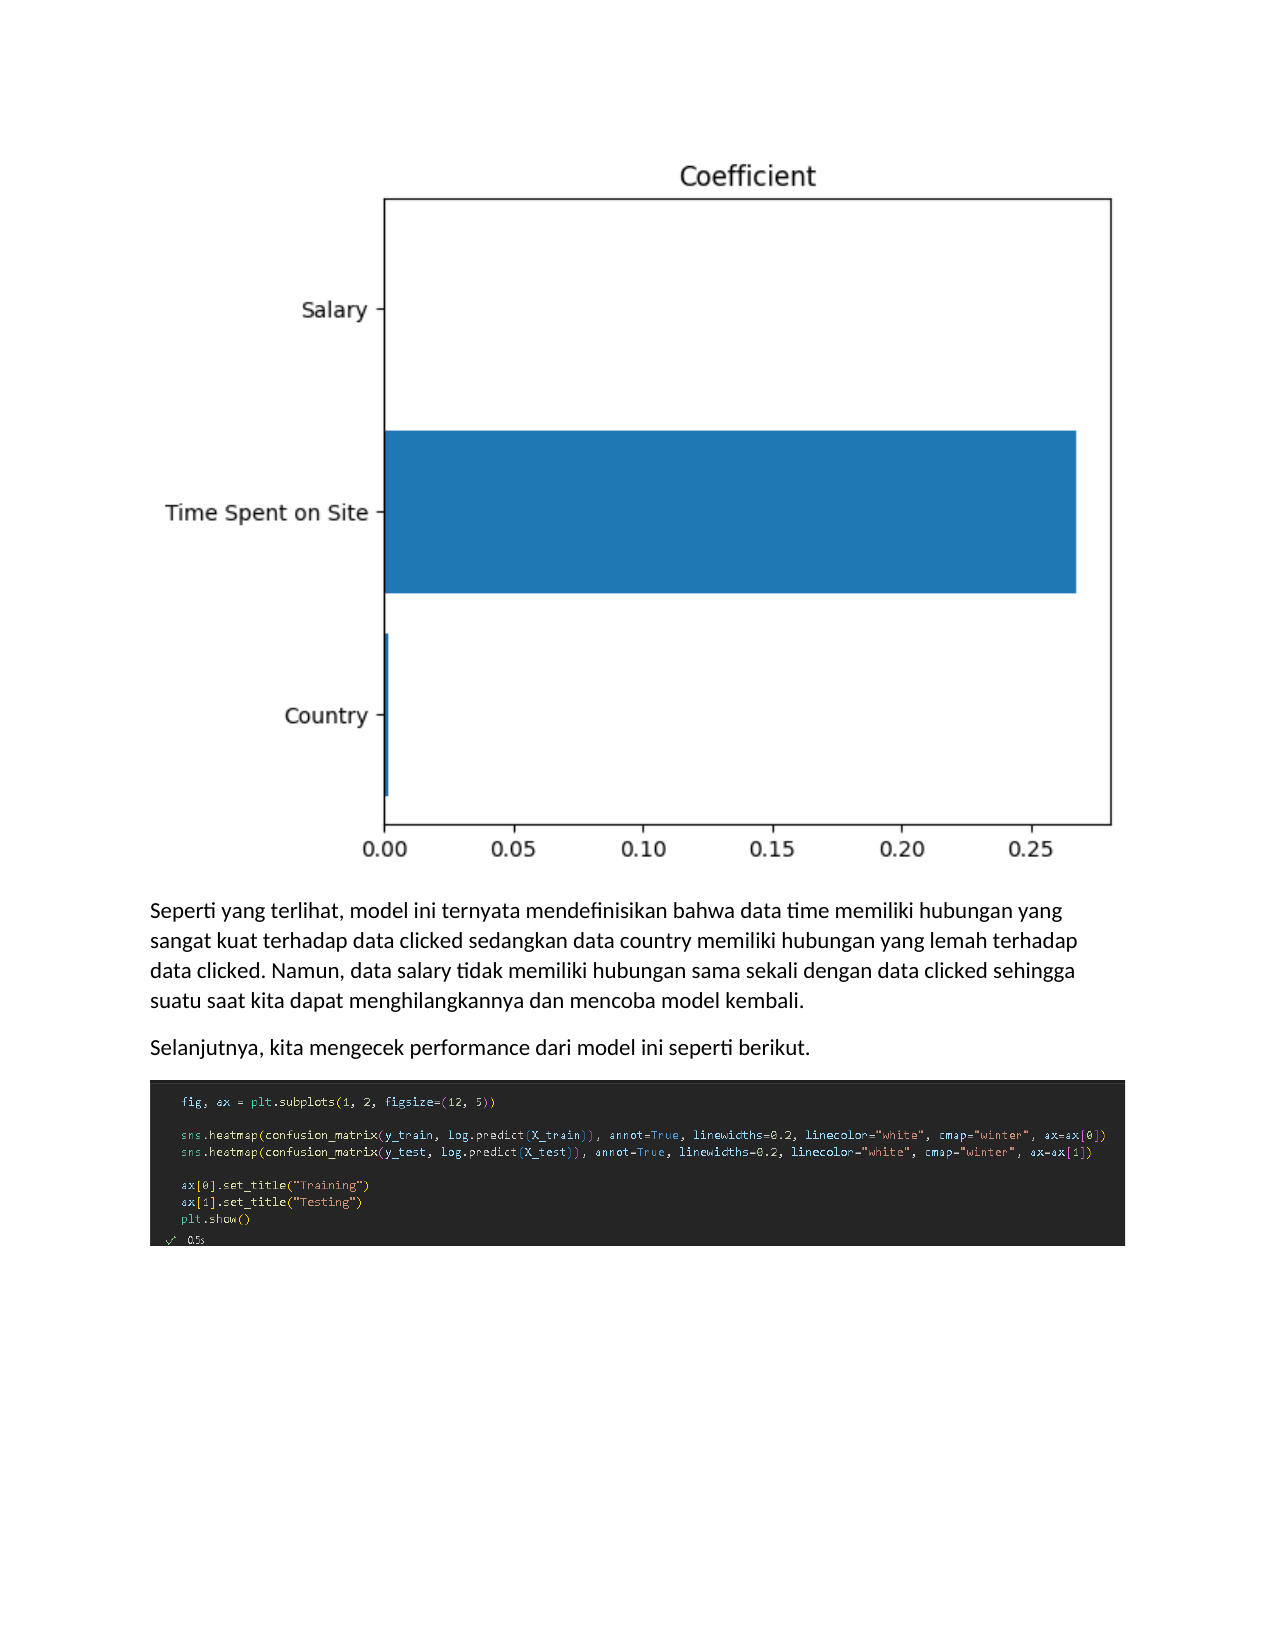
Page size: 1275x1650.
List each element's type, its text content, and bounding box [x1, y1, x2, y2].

picture [150, 150, 1125, 877]
text Seperti yang terlihat, model ini ternyata mendefinisikan bahwa data time memiliki hubungan yang sangat kuat terhadap data clicked sedangkan data country memiliki hubungan yang lemah terhadap data clicked. Namun, data salary tidak memiliki hubungan sama sekali dengan data clicked sehingga suatu saat kita dapat menghilangkannya dan mencoba model kembali. [150, 896, 1125, 1014]
text Selanjutnya, kita mengecek performance dari model ini seperti berikut. [150, 1033, 1125, 1061]
picture [150, 1080, 1125, 1246]
